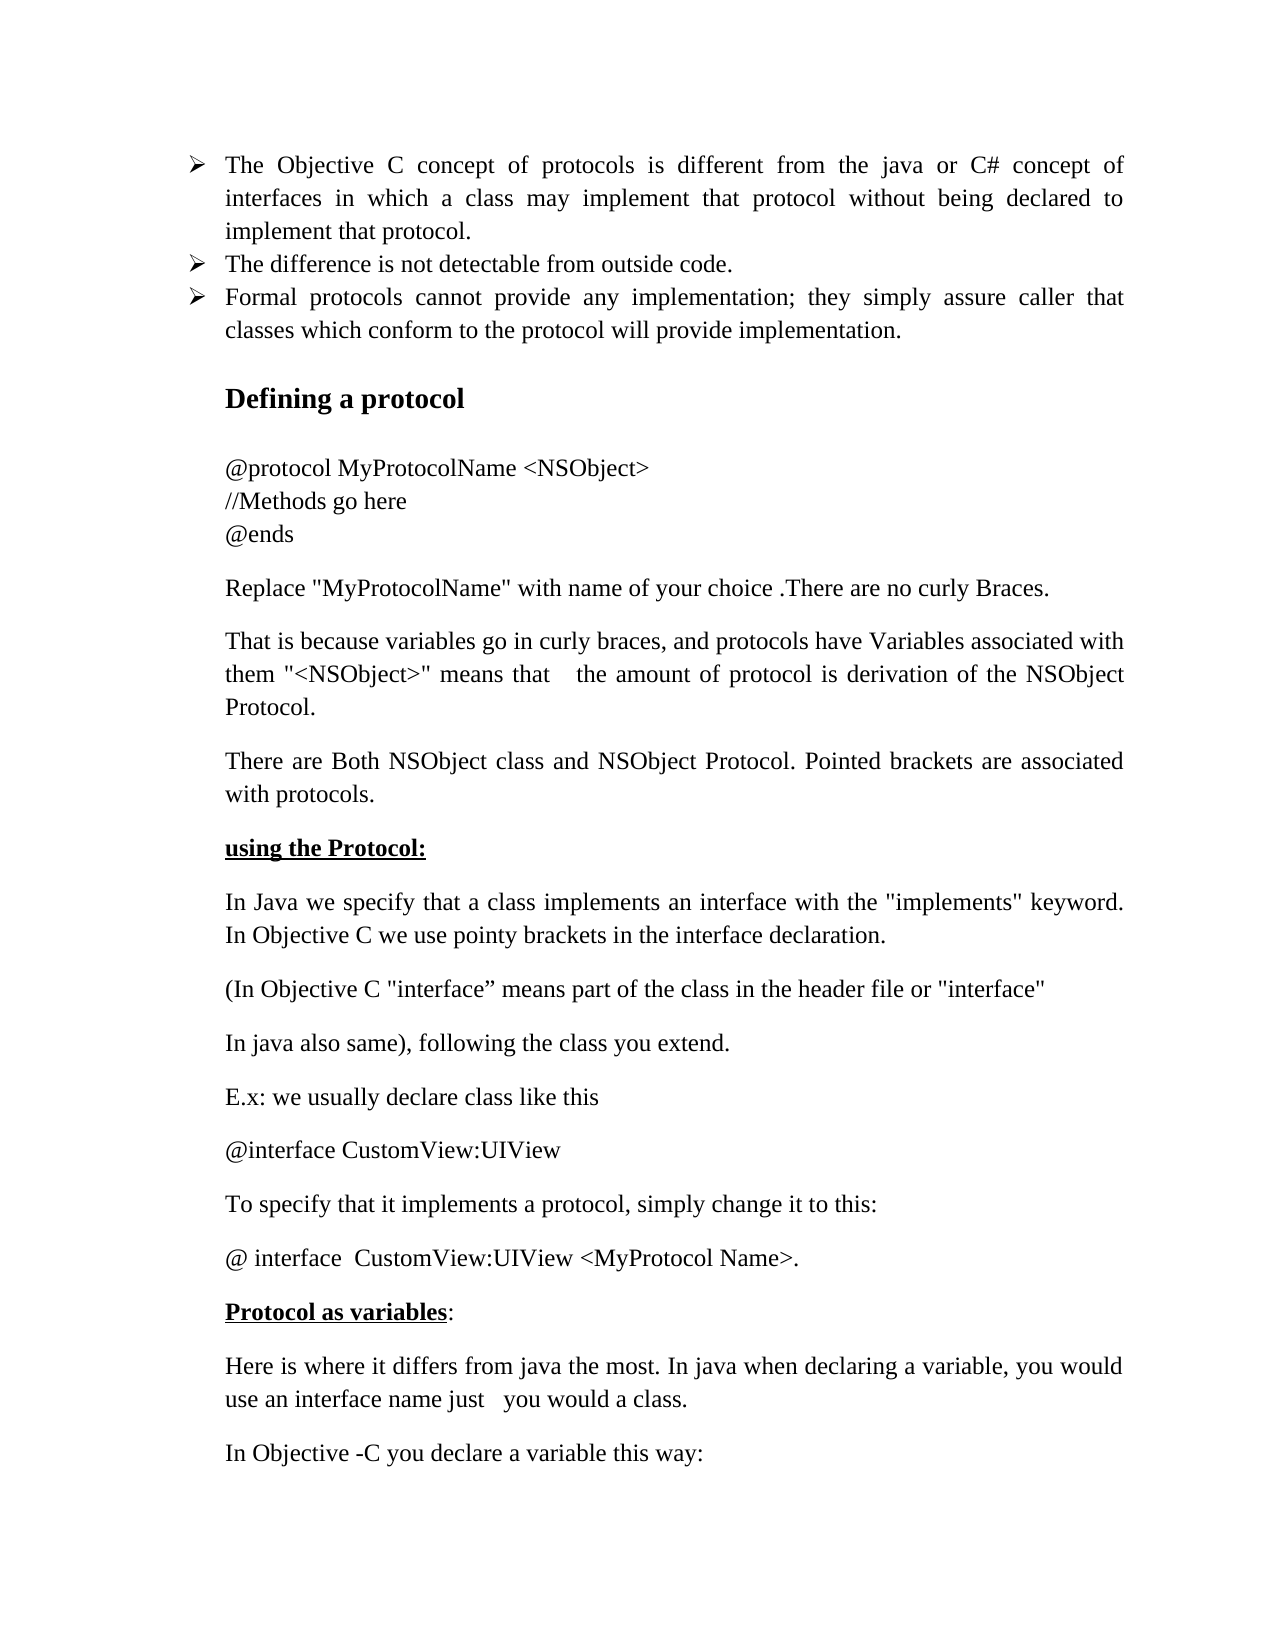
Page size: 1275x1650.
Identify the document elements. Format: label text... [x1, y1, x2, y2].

text using the Protocol: [225, 833, 1125, 862]
text To specify that it implements a protocol, simply change it to this: [225, 1189, 1125, 1218]
list The Objective C concept of protocols is different from the java or C# concept of interfaces in which a class may implement that protocol without being declared to implement that protocol. [187, 150, 1125, 245]
list The difference is not detectable from outside code. [187, 249, 1125, 278]
list @ends [225, 519, 1125, 547]
text E.x: we usually declare class like this [225, 1082, 1125, 1110]
text In Java we specify that a class implements an interface with the "implements" keyword. In Objective C we use pointy brackets in the interface declaration. [225, 887, 1125, 949]
text In java also same), following the class you extend. [225, 1028, 1125, 1057]
list Formal protocols cannot provide any implementation; they simply assure caller that classes which conform to the protocol will provide implementation. [187, 282, 1125, 344]
text Here is where it differs from java the most. In java when declaring a variable, you would use an interface name just you would a class. [225, 1351, 1125, 1413]
list //Methods go here [225, 486, 1125, 514]
text In Objective -C you declare a variable this way: [225, 1438, 1125, 1467]
text @ interface CustomView:UIView <MyProtocol Name>. [225, 1243, 1125, 1272]
text That is because variables go in curly braces, and protocols have Variables associated with them "<NSObject>" means that the amount of protocol is derivation of the NSObject Protocol. [225, 626, 1125, 721]
text @interface CustomView:UIView [225, 1136, 1125, 1164]
text There are Both NSObject class and NSObject Protocol. Pointed brackets are associated with protocols. [225, 746, 1125, 808]
text Replace "MyProtocolName" with name of your choice .There are no curly Braces. [150, 573, 1125, 601]
text Protocol as variables: [225, 1297, 1125, 1326]
list @protocol MyProtocolName <NSObject> [225, 453, 1125, 481]
text (In Objective C "interface” means part of the class in the header file or "interface" [225, 974, 1125, 1003]
list Defining a protocol [225, 381, 1125, 415]
